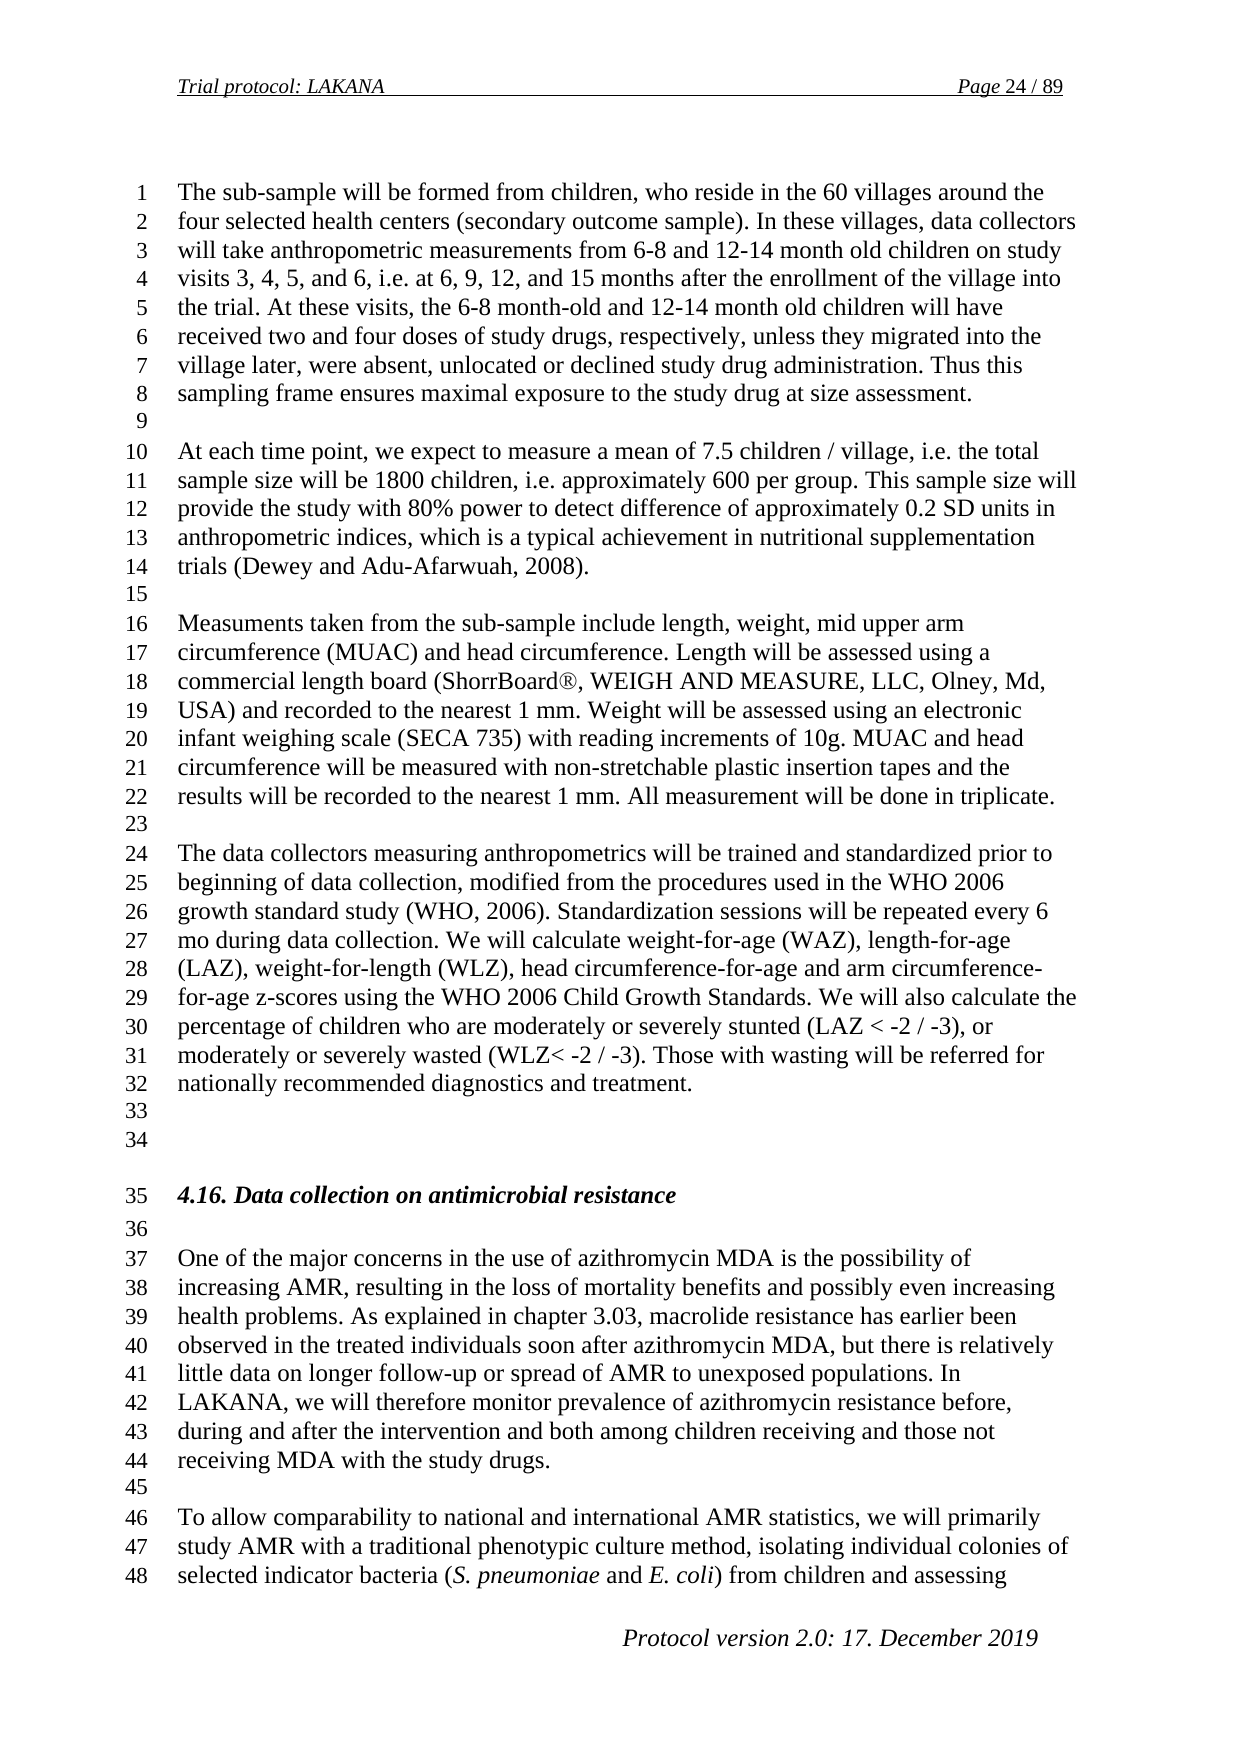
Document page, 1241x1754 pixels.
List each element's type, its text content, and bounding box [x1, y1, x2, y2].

text Measuments taken from the sub-sample include length, weight, mid upper arm circumference (MUAC) and head circumference. Length will be assessed using a commercial length board (ShorrBoard®, WEIGH AND MEASURE, LLC, Olney, Md, USA) and recorded to the nearest 1 mm. Weight will be assessed using an electronic infant weighing scale (SECA 735) with reading increments of 10g. MUAC and head circumference will be measured with non-stretchable plastic insertion tapes and the results will be recorded to the nearest 1 mm. All measurement will be done in triplicate. [177, 608, 1078, 810]
text At each time point, we expect to measure a mean of 7.5 children / village, i.e. the total sample size will be 1800 children, i.e. approximately 600 per group. This sample size will provide the study with 80% power to detect difference of approximately 0.2 SD units in anthropometric indices, which is a typical achievement in nutritional supplementation trials (Dewey and Adu-Afarwuah, 2008). [177, 436, 1078, 580]
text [177, 1502, 1078, 1588]
subtitle 4.16. Data collection on antimicrobial resistance [177, 1180, 1078, 1208]
text The data collectors measuring anthropometrics will be trained and standardized prior to beginning of data collection, modified from the procedures used in the WHO 2006 growth standard study (WHO, 2006). Standardization sessions will be repeated every 6 mo during data collection. We will calculate weight-for-age (WAZ), length-for-age (LAZ), weight-for-length (WLZ), head circumference-for-age and arm circumference-for-age z-scores using the WHO 2006 Child Growth Standards. We will also calculate the percentage of children who are moderately or severely stunted (LAZ < -2 / -3), or moderately or severely wasted (WLZ< -2 / -3). Those with wasting will be referred for nationally recommended diagnostics and treatment. [177, 838, 1078, 1097]
text One of the major concerns in the use of azithromycin MDA is the possibility of increasing AMR, resulting in the loss of mortality benefits and possibly even increasing health problems. As explained in chapter 3.03, macrolide resistance has earlier been observed in the treated individuals soon after azithromycin MDA, but there is relatively little data on longer follow-up or spread of AMR to unexposed populations. In LAKANA, we will therefore monitor prevalence of azithromycin resistance before, during and after the intervention and both among children receiving and those not receiving MDA with the study drugs. [177, 1243, 1078, 1473]
text The sub-sample will be formed from children, who reside in the 60 villages around the four selected health centers (secondary outcome sample). In these villages, data collectors will take anthropometric measurements from 6-8 and 12-14 month old children on study visits 3, 4, 5, and 6, i.e. at 6, 9, 12, and 15 months after the enrollment of the village into the trial. At these visits, the 6-8 month-old and 12-14 month old children will have received two and four doses of study drugs, respectively, unless they migrated into the village later, were absent, unlocated or declined study drug administration. Thus this sampling frame ensures maximal exposure to the study drug at size assessment. [177, 177, 1078, 407]
